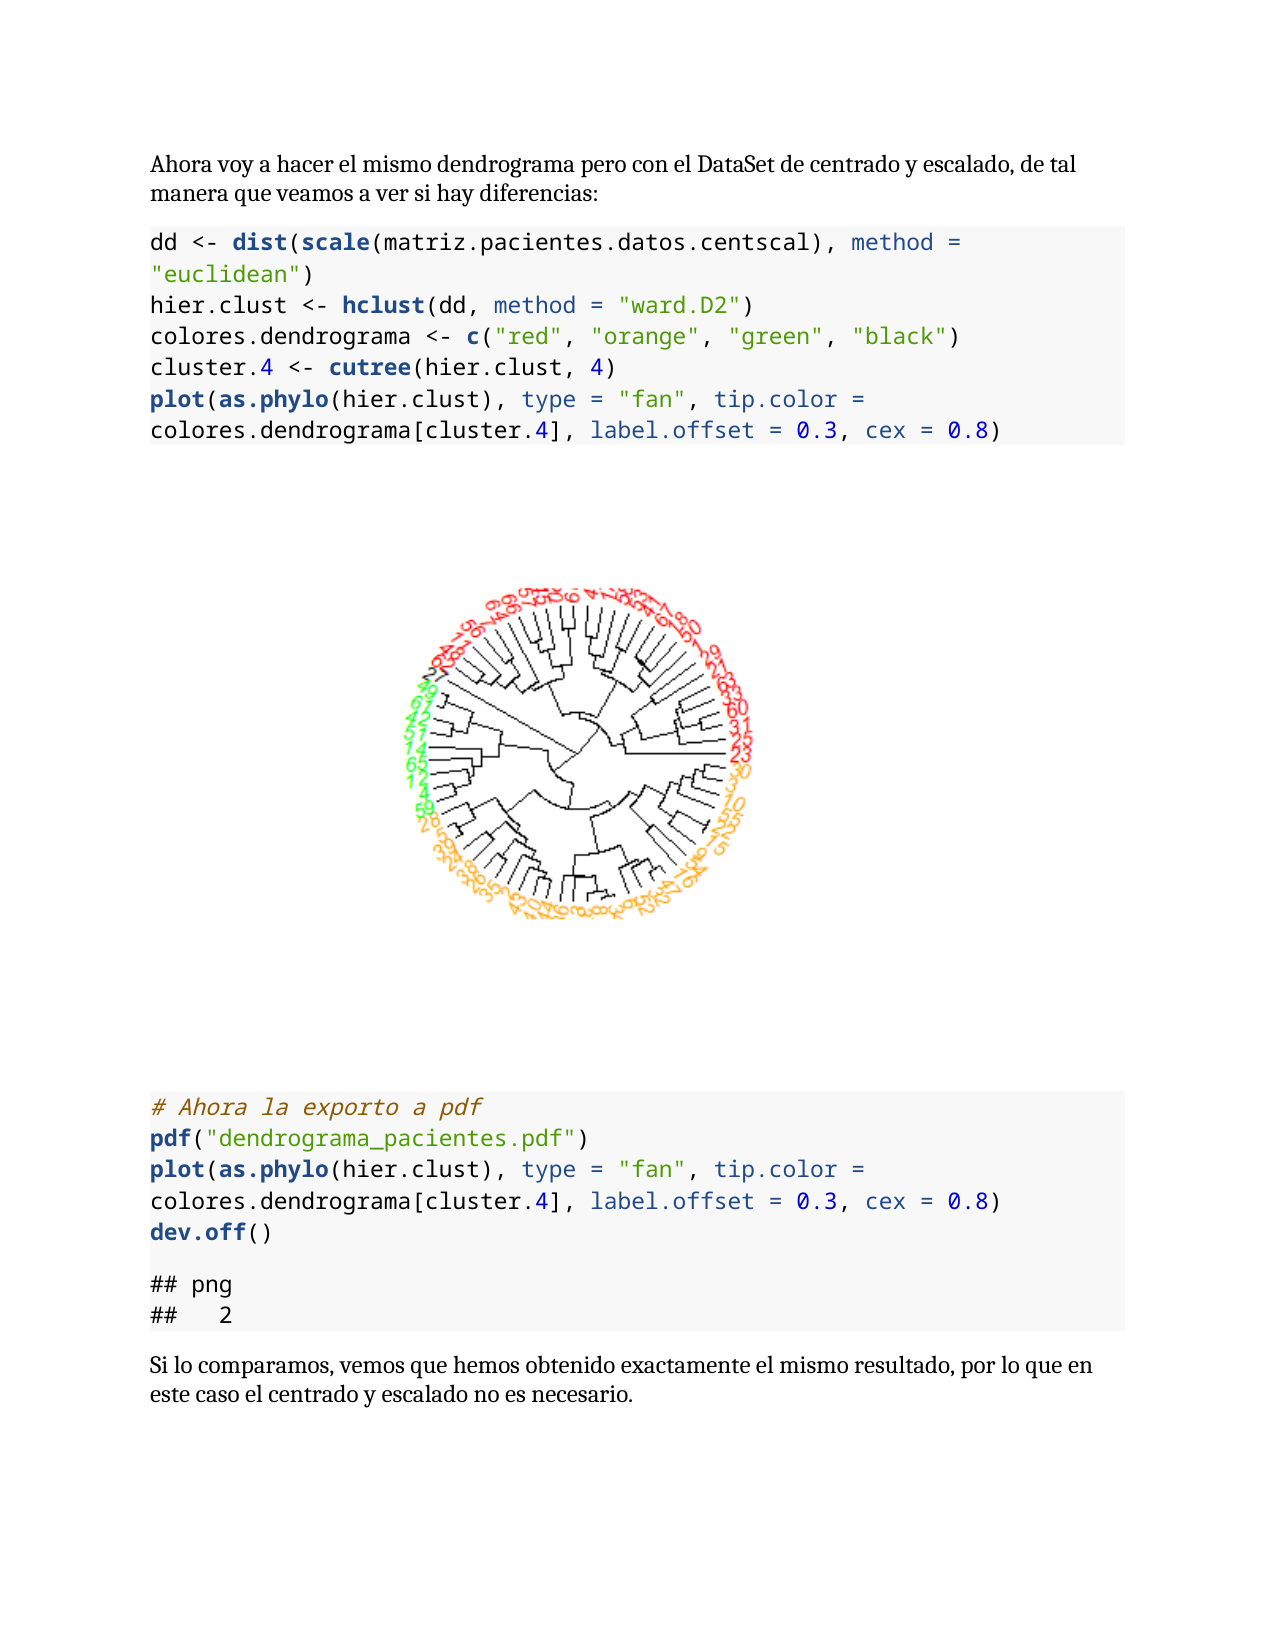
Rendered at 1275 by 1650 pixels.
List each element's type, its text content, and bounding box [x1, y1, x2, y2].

text Ahora voy a hacer el mismo dendrograma pero con el DataSet de centrado y escalado, de tal manera que veamos a ver si hay diferencias: [150, 150, 1125, 207]
text dd <- dist(scale(matriz.pacientes.datos.centscal), method = "euclidean") hier.clust <- hclust(dd, method = "ward.D2") colores.dendrograma <- c("red", "orange", "green", "black") cluster.4 <- cutree(hier.clust, 4) plot(as.phylo(hier.clust), type = "fan", tip.color = colores.dendrograma[cluster.4], label.offset = 0.3, cex = 0.8) [150, 226, 1125, 445]
text Si lo comparamos, vemos que hemos obtenido exactamente el mismo resultado, por lo que en este caso el centrado y escalado no es necesario. [150, 1351, 1125, 1409]
text # Ahora la exporto a pdf pdf("dendrograma_pacientes.pdf") plot(as.phylo(hier.clust), type = "fan", tip.color = colores.dendrograma[cluster.4], label.offset = 0.3, cex = 0.8) dev.off() [150, 1091, 1125, 1247]
picture [168, 465, 927, 1073]
text ## png ## 2 [150, 1268, 1125, 1331]
